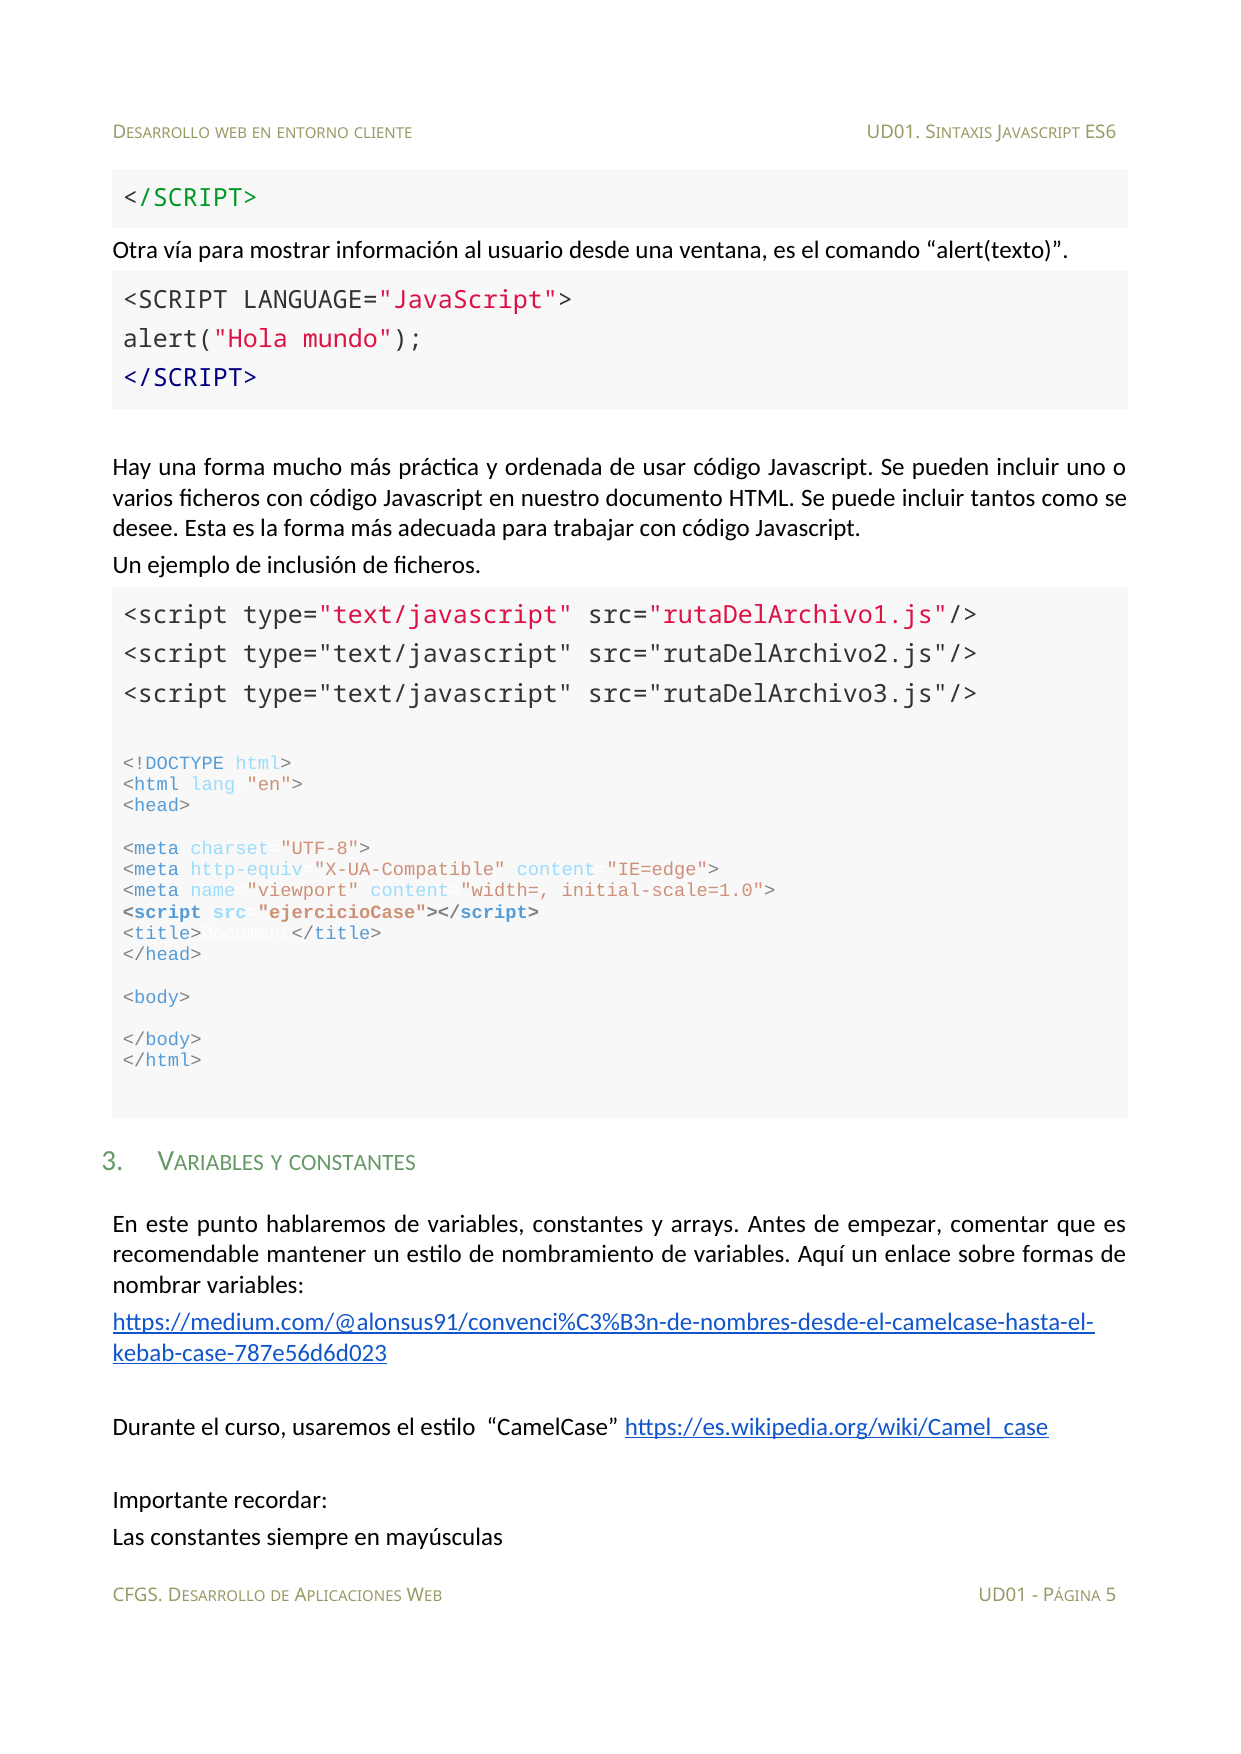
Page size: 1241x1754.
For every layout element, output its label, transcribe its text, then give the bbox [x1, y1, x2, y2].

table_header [112, 169, 1128, 228]
text Las constantes siempre en mayúsculas [112, 1522, 1128, 1552]
text Hay una forma mucho más práctica y ordenada de usar código Javascript. Se pueden incluir uno o varios ficheros con código Javascript en nuestro documento HTML. Se puede incluir tantos como se desee. Esta es la forma más adecuada para trabajar con código Javascript. [112, 452, 1128, 543]
text Durante el curso, usaremos el estilo “CamelCase” https://es.wikipedia.org/wiki/Camel_case [112, 1411, 1128, 1441]
table_header <SCRIPT LANGUAGE="JavaScript"> alert("Hola mundo"); </SCRIPT> [112, 271, 1128, 409]
text Importante recordar: [112, 1484, 1128, 1515]
text https://medium.com/@alonsus91/convenci%C3%B3n-de-nombres-desde-el-camelcase-hasta-el-kebab-case-787e56d6d023 [112, 1306, 1128, 1367]
text Un ejemplo de inclusión de ficheros. [112, 549, 1128, 580]
table_header <script type="text/javascript" src="rutaDelArchivo1.js"/> <script type="text/javascript" src="rutaDelArchivo2.js"/> <script type="text/javascript" src="rutaDelArchivo3.js"/> <!DOCTYPE html> <html lang="en"> <head> <meta charset="UTF-8"> <meta http-equiv="X-UA-Compatible" content="IE=edge"> <meta name="viewport" content="width=, initial-scale=1.0"> <script src="ejercicioCase"></script> <title>Document</title> </head> <body> </body> </html> [112, 587, 1128, 1118]
subtitle Variables y constantes [112, 1142, 1128, 1178]
text En este punto hablaremos de variables, constantes y arrays. Antes de empezar, comentar que es recomendable mantener un estilo de nombramiento de variables. Aquí un enlace sobre formas de nombrar variables: [112, 1208, 1128, 1300]
text Otra vía para mostrar información al usuario desde una ventana, es el comando “alert(texto)”. [112, 234, 1128, 265]
